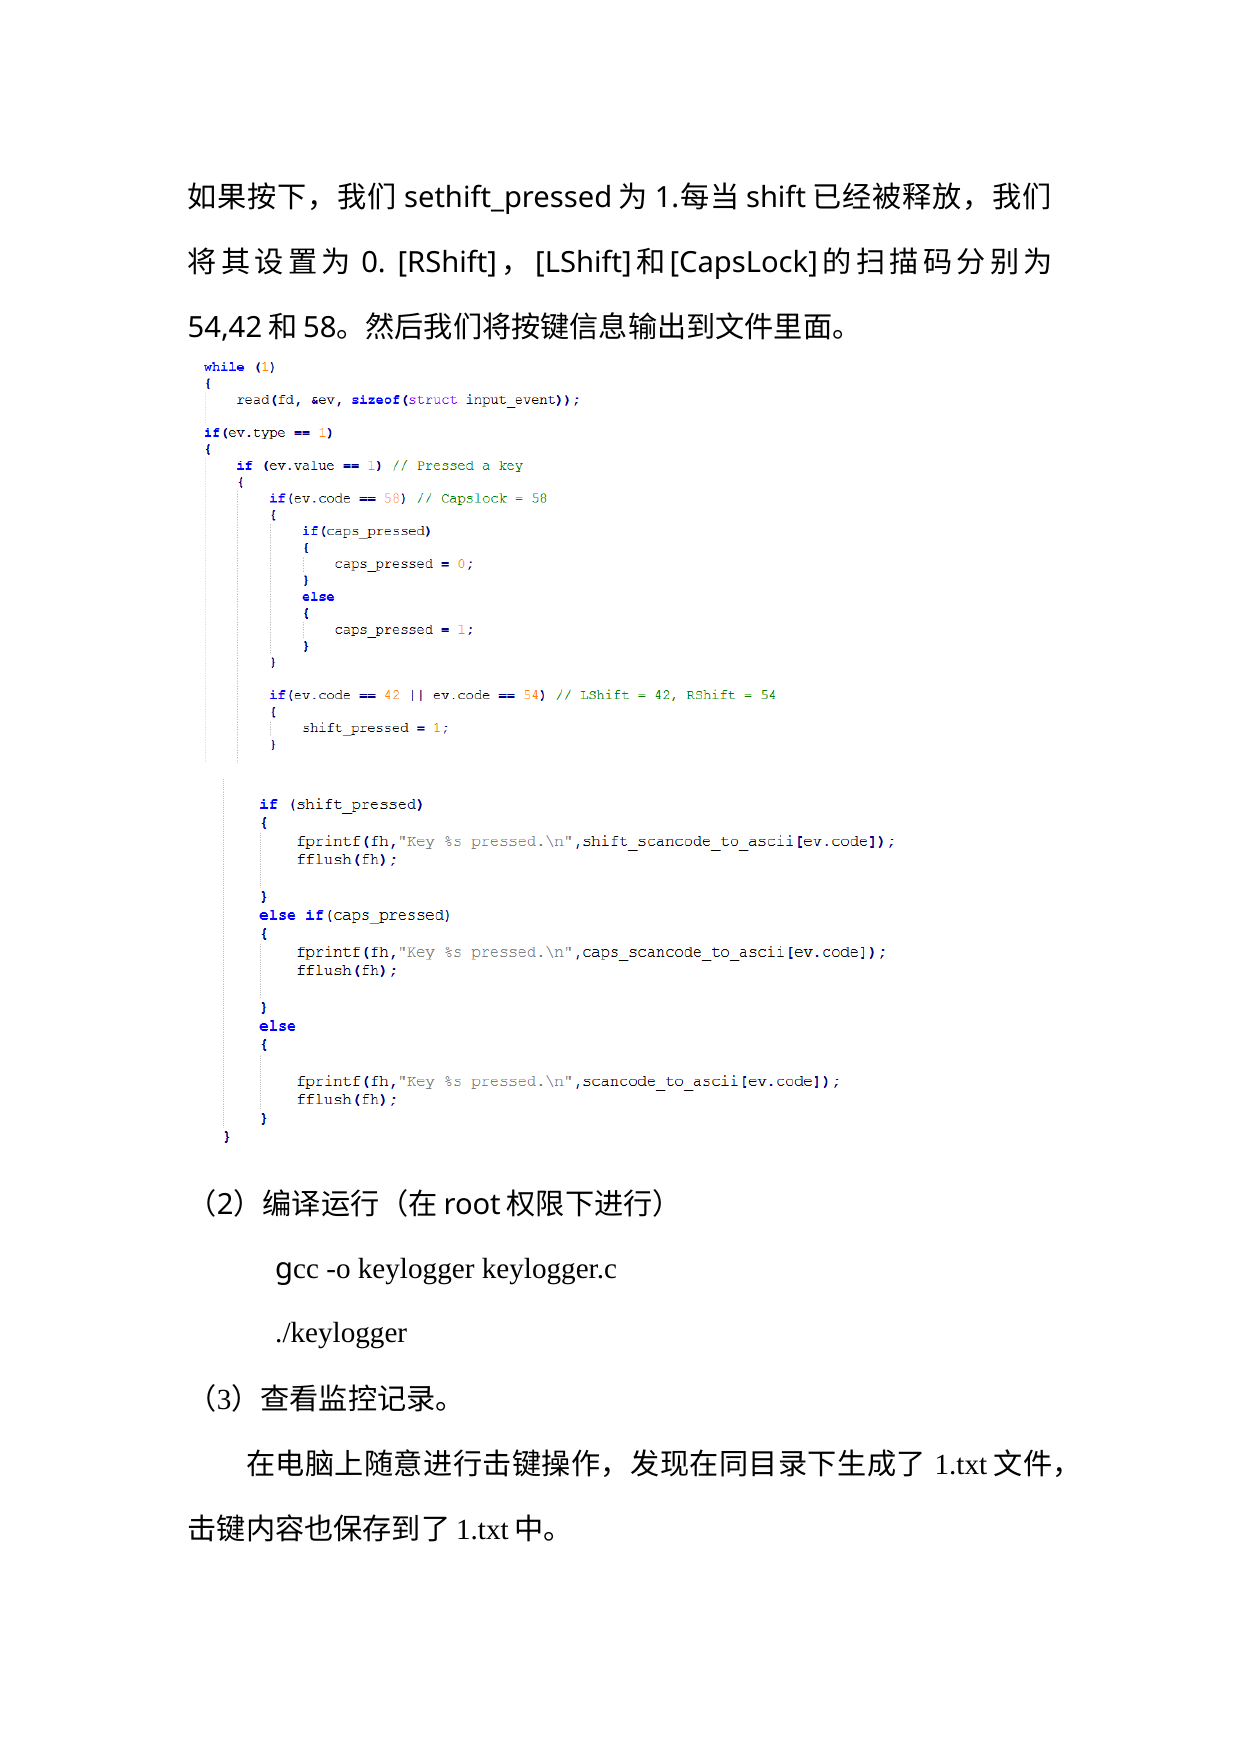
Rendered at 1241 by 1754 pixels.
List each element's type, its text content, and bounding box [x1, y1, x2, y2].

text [187, 162, 1053, 357]
text （3）查看监控记录。 [187, 1364, 1053, 1429]
text 在电脑上随意进行击键操作，发现在同目录下生成了1.txt文件，击键内容也保存到了1.txt中。 [187, 1429, 1053, 1559]
text ./keylogger [231, 1299, 1053, 1364]
picture [187, 357, 1053, 763]
text gcc -o keylogger keylogger.c [231, 1234, 1053, 1299]
text （2）编译运行（在root权限下进行） [187, 1169, 1053, 1234]
picture [187, 779, 1053, 1164]
